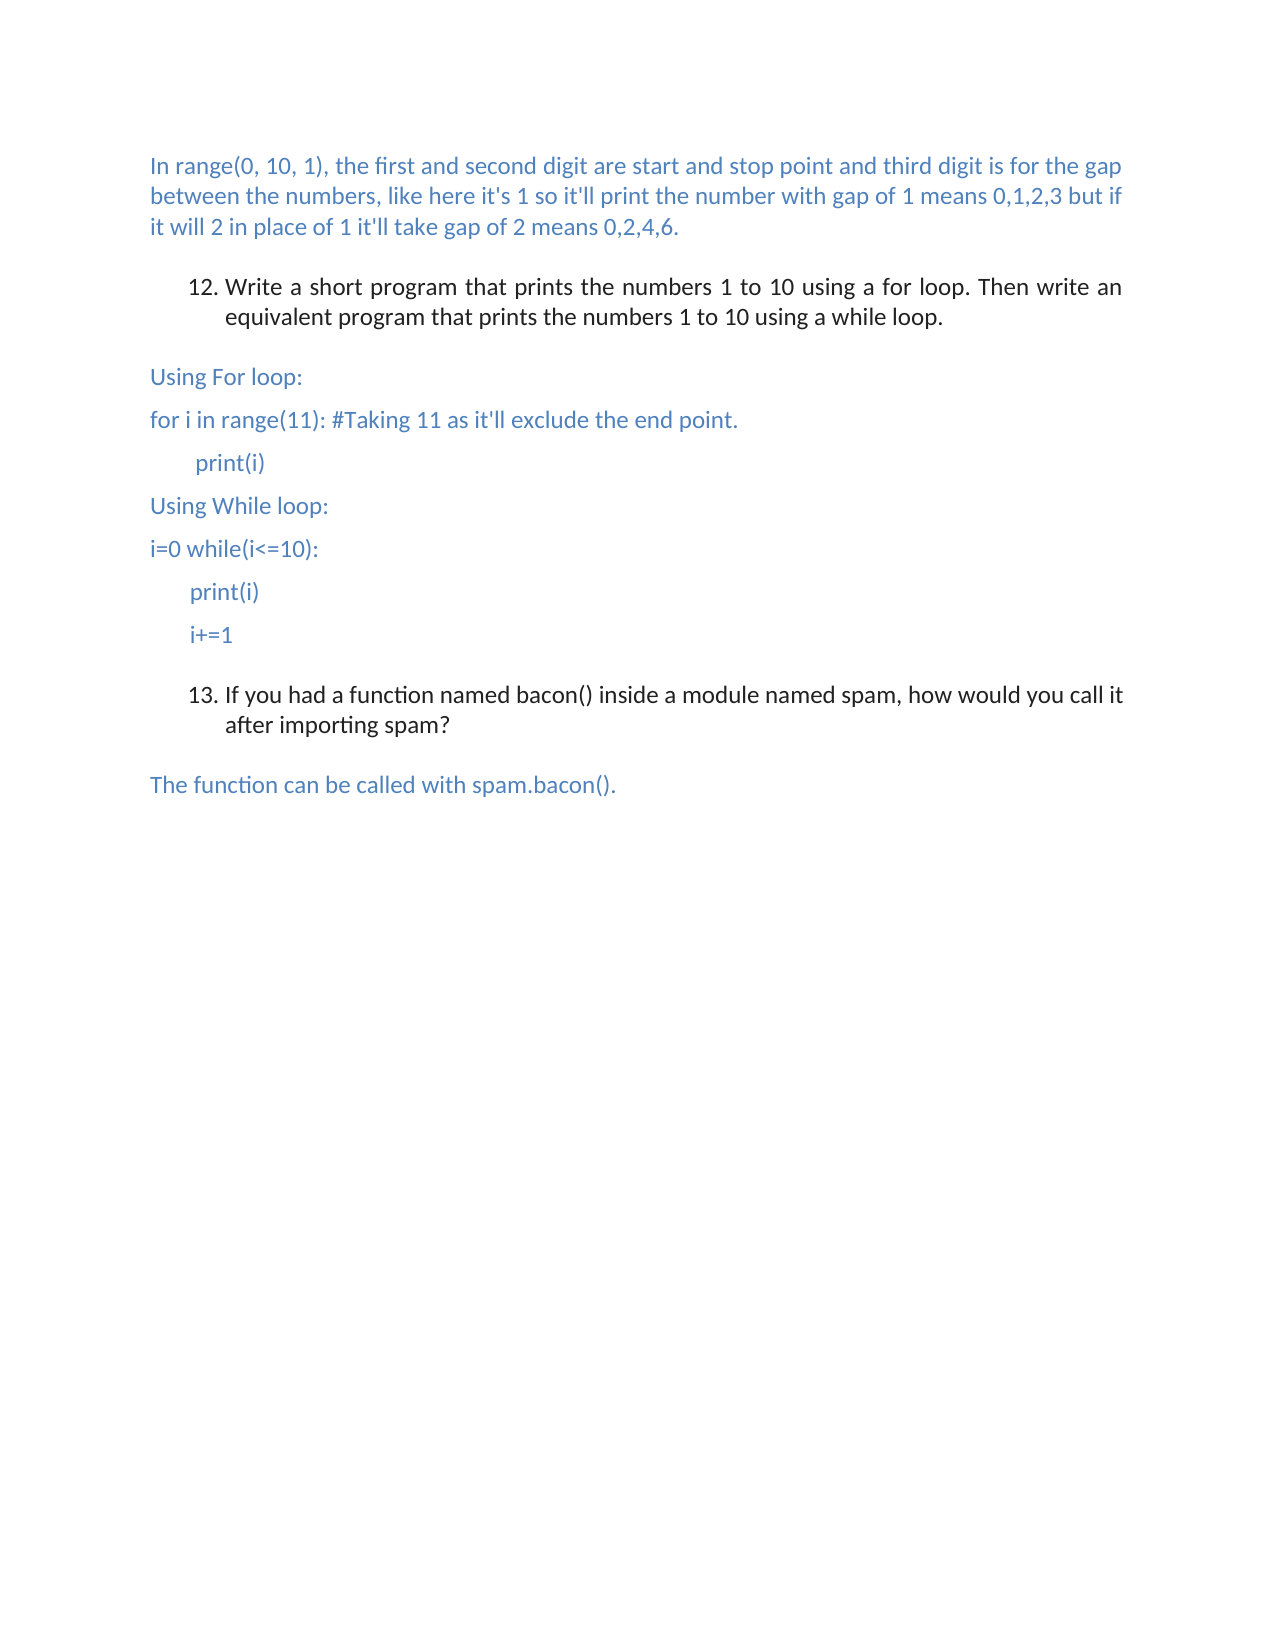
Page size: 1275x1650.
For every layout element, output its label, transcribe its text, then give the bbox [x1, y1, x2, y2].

text Using For loop: [150, 361, 1125, 391]
text print(i) [150, 447, 1125, 477]
text i+=1 [150, 619, 1125, 649]
list Write a short program that prints the numbers 1 to 10 using a for loop. Then write an equivalent program that prints the numbers 1 to 10 using a while loop. [187, 271, 1125, 332]
text for i in range(11): #Taking 11 as it'll exclude the end point. [150, 404, 1125, 434]
text i=0 while(i<=10): [150, 533, 1125, 563]
text In range(0, 10, 1), the first and second digit are start and stop point and third digit is for the gap between the numbers, like here it's 1 so it'll print the number with gap of 1 means 0,1,2,3 but if it will 2 in place of 1 it'll take gap of 2 means 0,2,4,6. [150, 150, 1125, 242]
text print(i) [150, 576, 1125, 607]
text Using While loop: [150, 490, 1125, 521]
text The function can be called with spam.bacon(). [150, 769, 1125, 799]
list If you had a function named bacon() inside a module named spam, how would you call it after importing spam? [187, 679, 1125, 740]
